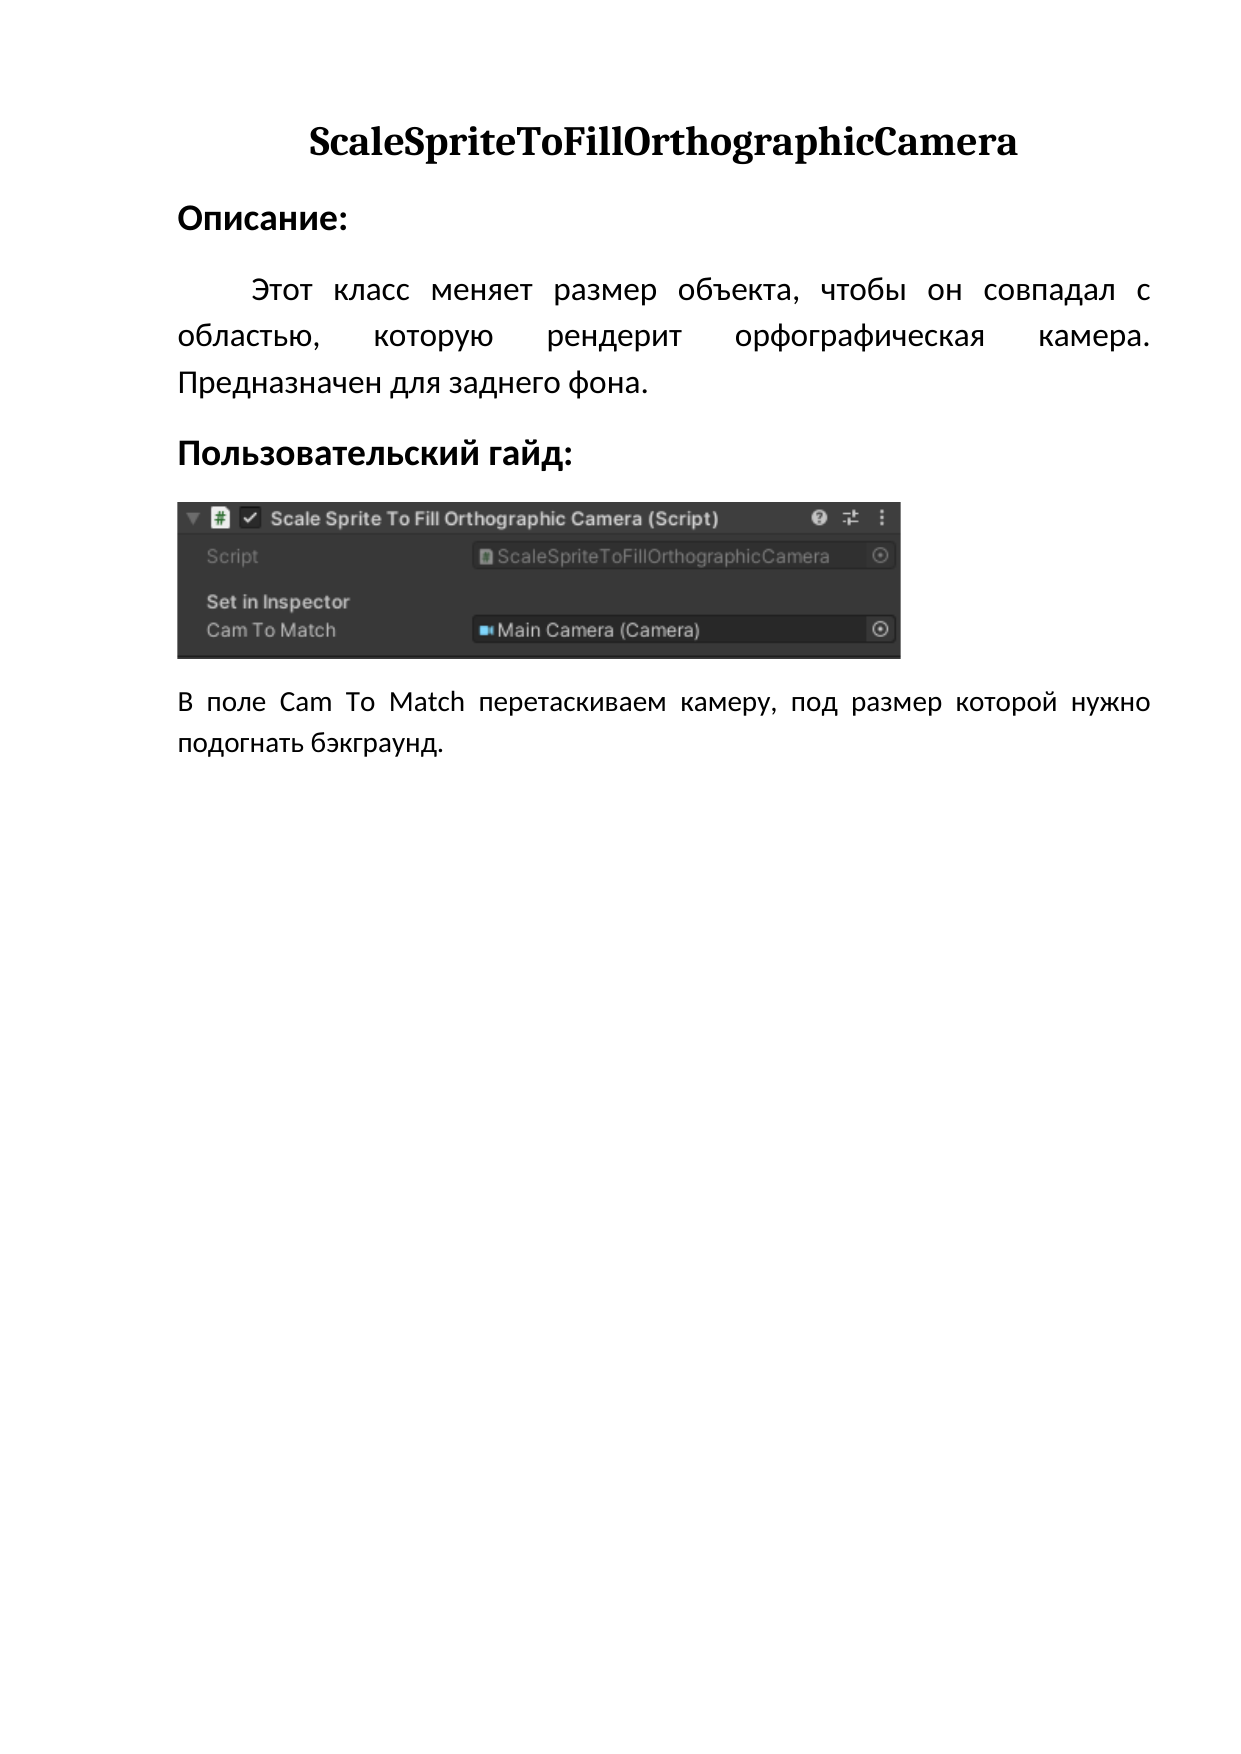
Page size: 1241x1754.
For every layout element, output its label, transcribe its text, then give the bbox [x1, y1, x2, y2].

text Этот класс меняет размер объекта, чтобы он совпадал с областью, которую рендерит орфографическая камера. Предназначен для заднего фона. [177, 268, 1152, 402]
text ScaleSpriteToFillOrthographicCamera [177, 118, 1152, 166]
text Пользовательский гайд: [177, 429, 1152, 474]
picture [177, 502, 901, 659]
text Описание: [177, 194, 1152, 240]
text В поле Cam To Match перетаскиваем камеру, под размер которой нужно подогнать бэкграунд. [177, 683, 1152, 760]
